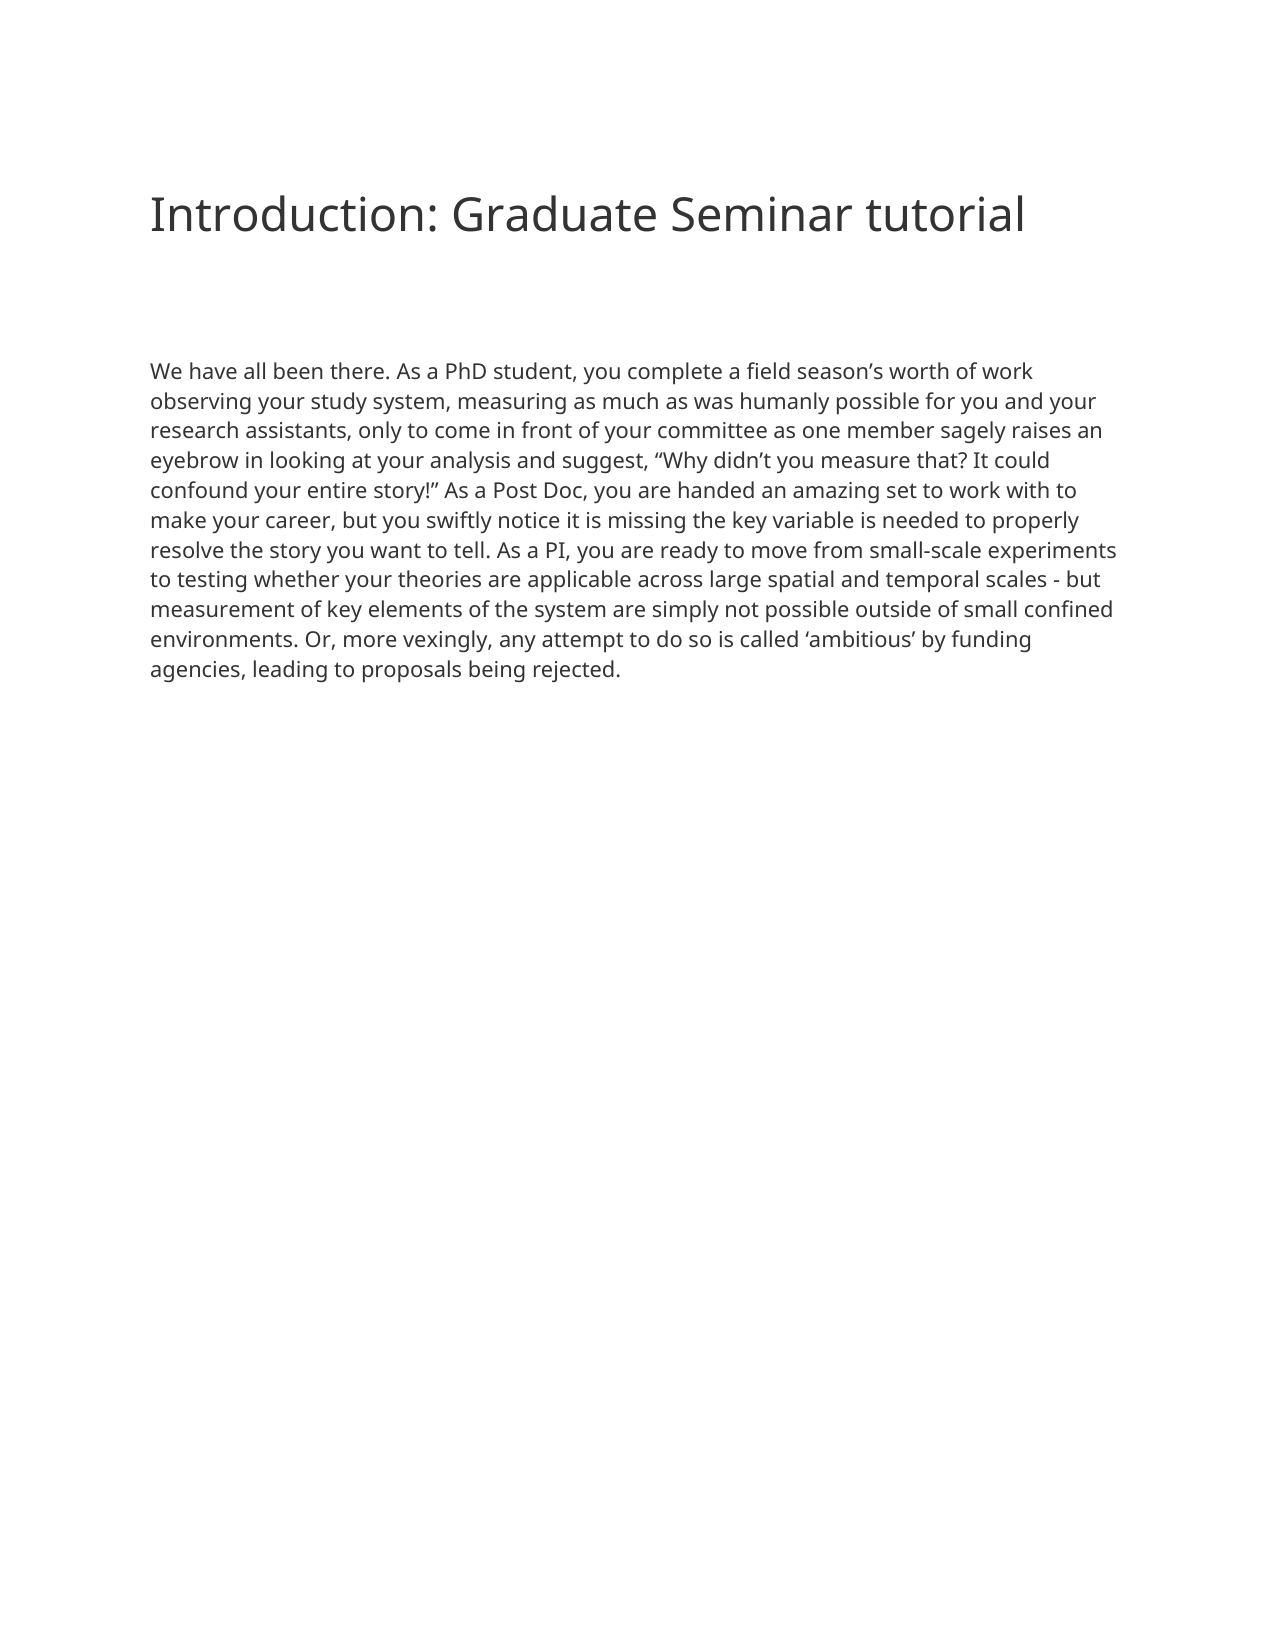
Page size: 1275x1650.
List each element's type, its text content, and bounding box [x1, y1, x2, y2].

text We have all been there. As a PhD student, you complete a field season’s worth of work observing your study system, measuring as much as was humanly possible for you and your research assistants, only to come in front of your committee as one member sagely raises an eyebrow in looking at your analysis and suggest, “Why didn’t you measure that? It could confound your entire story!” As a Post Doc, you are handed an amazing set to work with to make your career, but you swiftly notice it is missing the key variable is needed to properly resolve the story you want to tell. As a PI, you are ready to move from small-scale experiments to testing whether your theories are applicable across large spatial and temporal scales - but measurement of key elements of the system are simply not possible outside of small confined environments. Or, more vexingly, any attempt to do so is called ‘ambitious’ by funding agencies, leading to proposals being rejected. [150, 356, 1125, 683]
text Introduction: Graduate Seminar tutorial [150, 181, 1125, 245]
